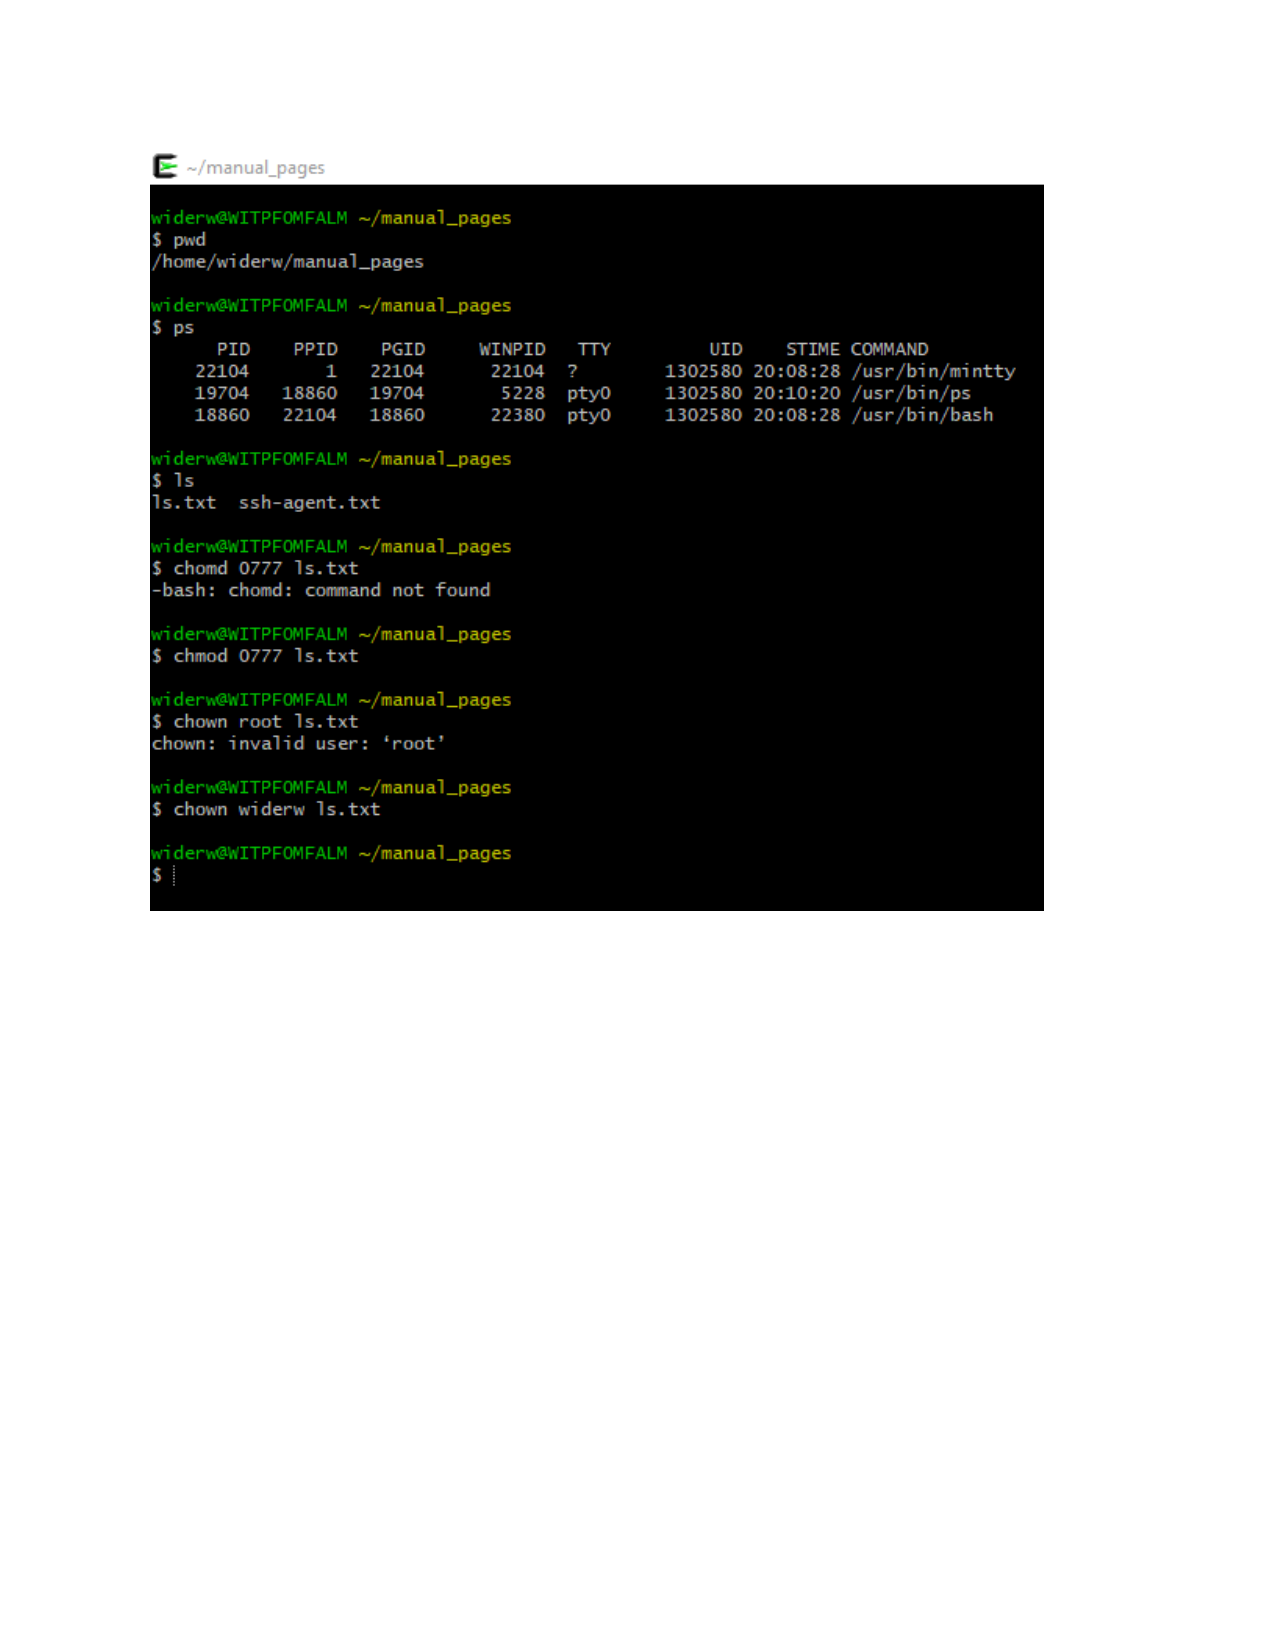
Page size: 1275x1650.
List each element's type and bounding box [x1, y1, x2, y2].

picture [150, 150, 1044, 911]
